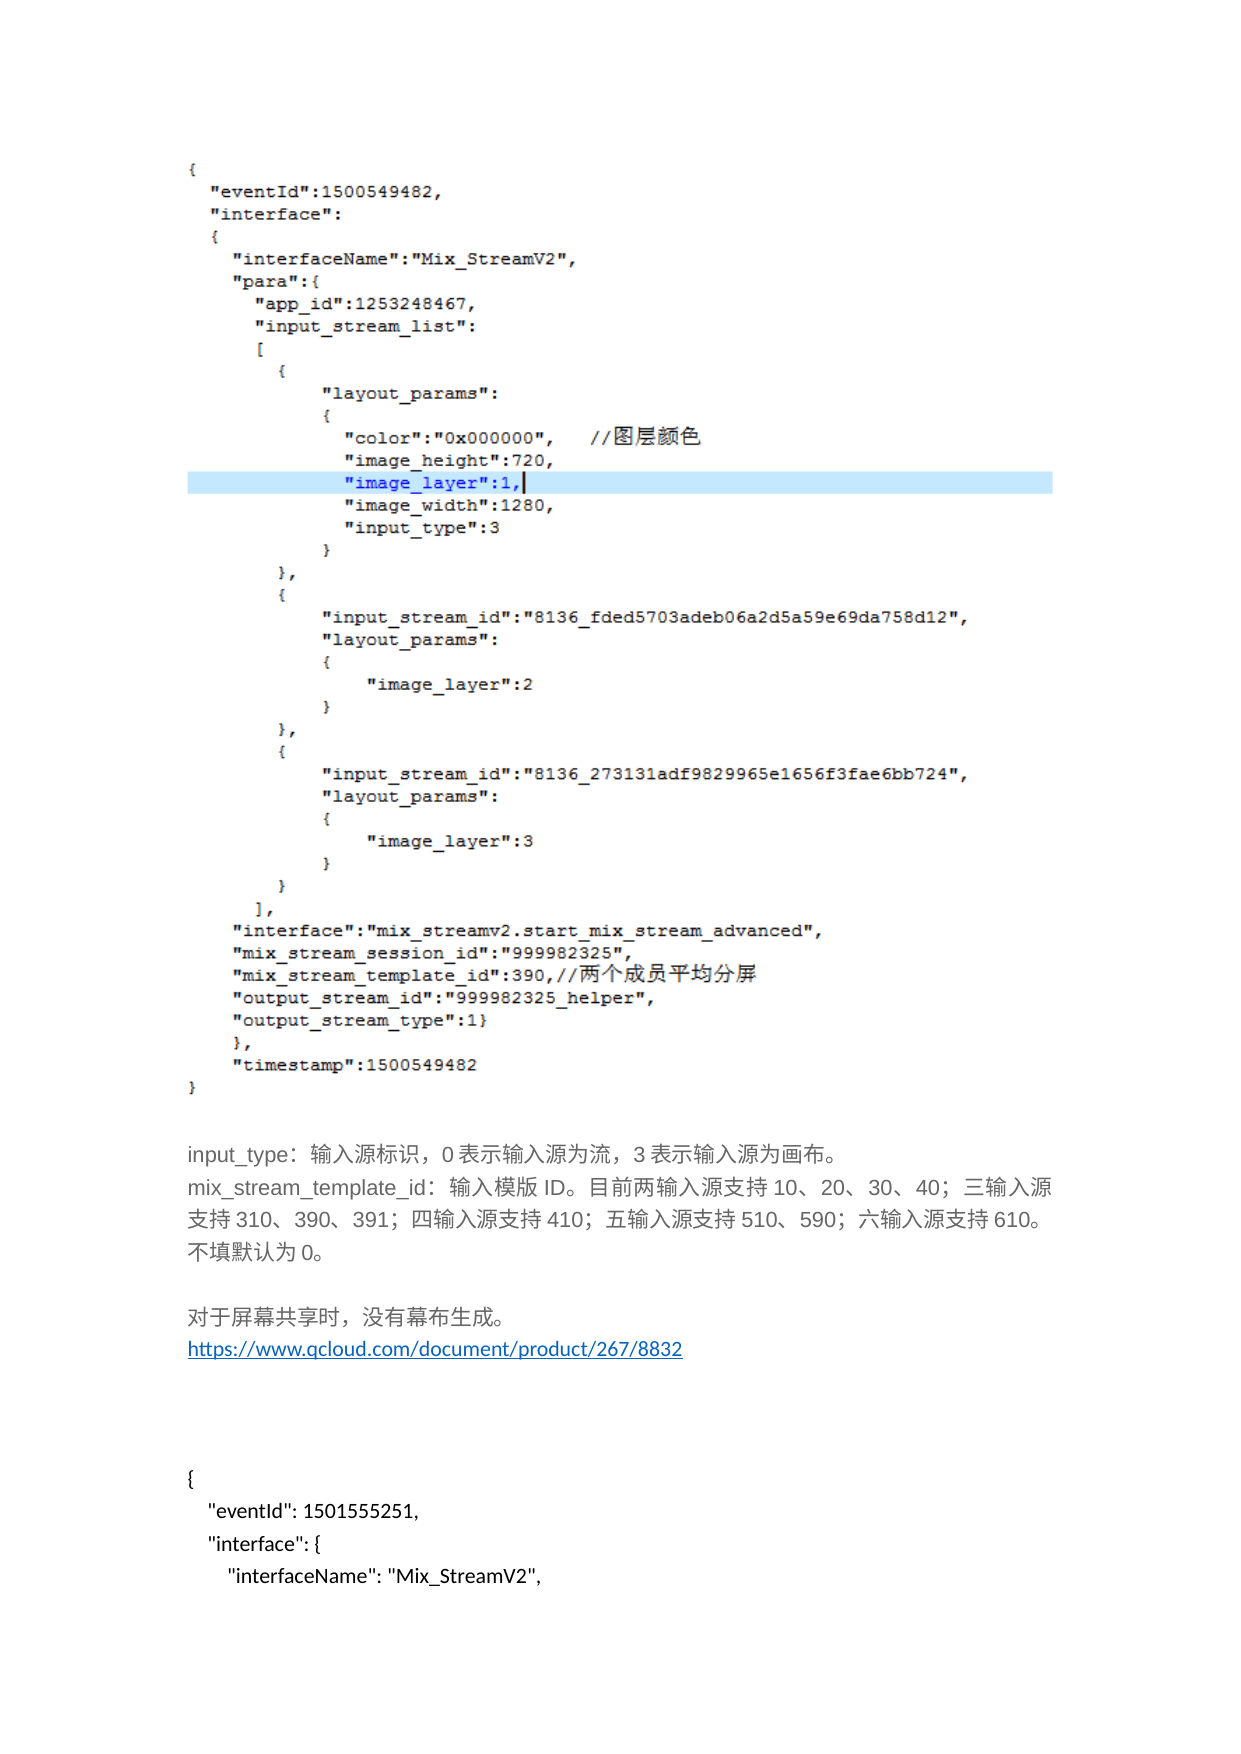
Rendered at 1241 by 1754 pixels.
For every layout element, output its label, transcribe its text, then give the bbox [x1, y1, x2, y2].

picture [187, 162, 1053, 1121]
text input_type：输入源标识，0表示输入源为流，3表示输入源为画布。 [187, 1137, 1053, 1169]
text "interface": { [187, 1527, 1053, 1559]
text 对于屏幕共享时，没有幕布生成。 [187, 1299, 1053, 1332]
text "eventId": 1501555251, [187, 1494, 1053, 1527]
text { [187, 1462, 1053, 1494]
text mix_stream_template_id：输入模版ID。目前两输入源支持10、20、30、40；三输入源支持310、390、391；四输入源支持410；五输入源支持510、590；六输入源支持610。不填默认为0。 [187, 1169, 1053, 1267]
text https://www.qcloud.com/document/product/267/8832 [187, 1332, 1053, 1364]
text "interfaceName": "Mix_StreamV2", [187, 1559, 1053, 1592]
